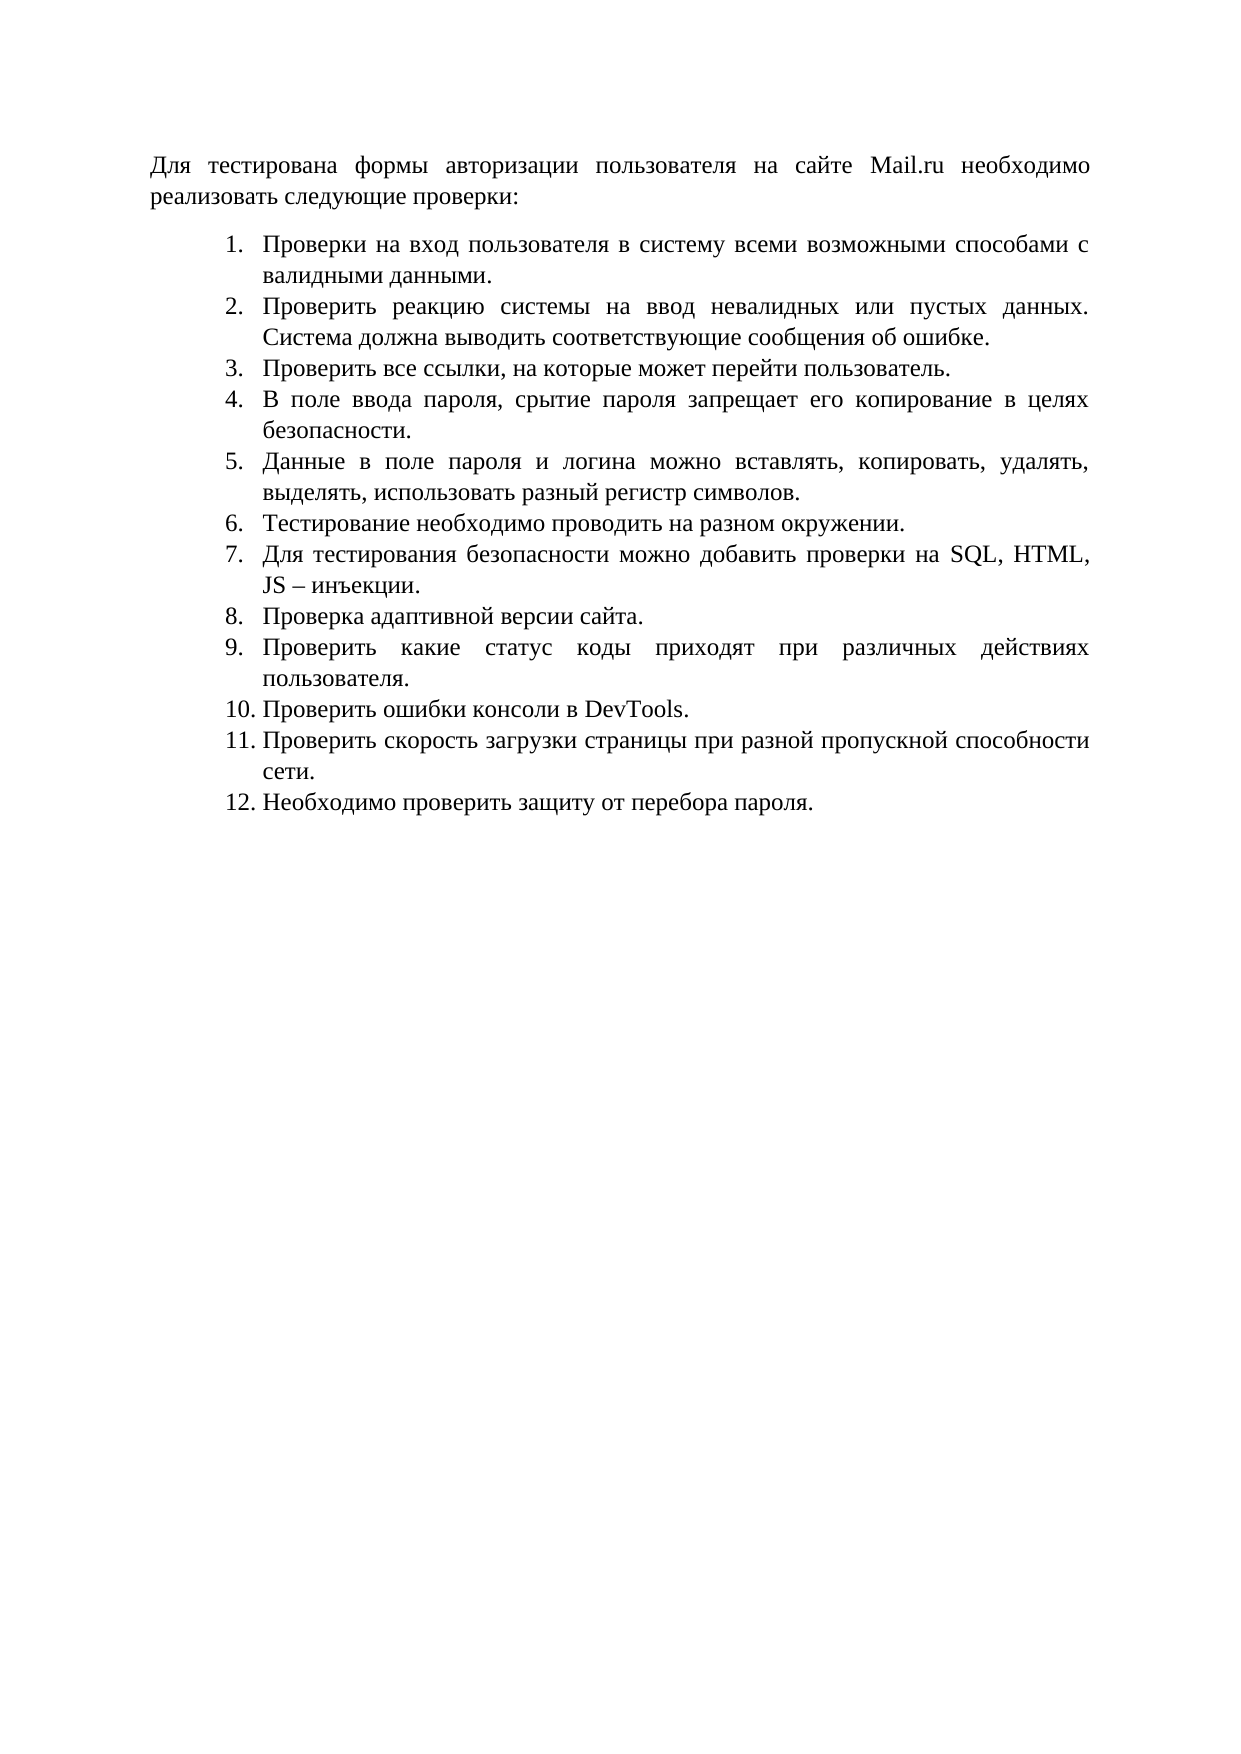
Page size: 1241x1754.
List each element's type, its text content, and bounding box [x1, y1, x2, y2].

list Проверить ошибки консоли в DevTools. [225, 694, 1090, 723]
list Проверить реакцию системы на ввод невалидных или пустых данных. Система должна выводить соответствующие сообщения об ошибке. [225, 291, 1090, 351]
list В поле ввода пароля, срытие пароля запрещает его копирование в целях безопасности. [225, 384, 1090, 444]
list Тестирование необходимо проводить на разном окружении. [225, 508, 1090, 537]
list Необходимо проверить защиту от перебора пароля. [225, 787, 1090, 816]
list Проверить все ссылки, на которые может перейти пользователь. [225, 353, 1090, 382]
list Проверить какие статус коды приходят при различных действиях пользователя. [225, 632, 1090, 692]
list Данные в поле пароля и логина можно вставлять, копировать, удалять, выделять, использовать разный регистр символов. [225, 446, 1090, 506]
list Проверки на вход пользователя в систему всеми возможными способами с валидными данными. [225, 229, 1090, 288]
text Для тестирована формы авторизации пользователя на сайте Mail.ru необходимо реализовать следующие проверки: [150, 150, 1090, 210]
list Проверить скорость загрузки страницы при разной пропускной способности сети. [225, 725, 1090, 785]
list Для тестирования безопасности можно добавить проверки на SQL, HTML, JS – инъекции. [225, 539, 1090, 599]
list Проверка адаптивной версии сайта. [225, 601, 1090, 630]
